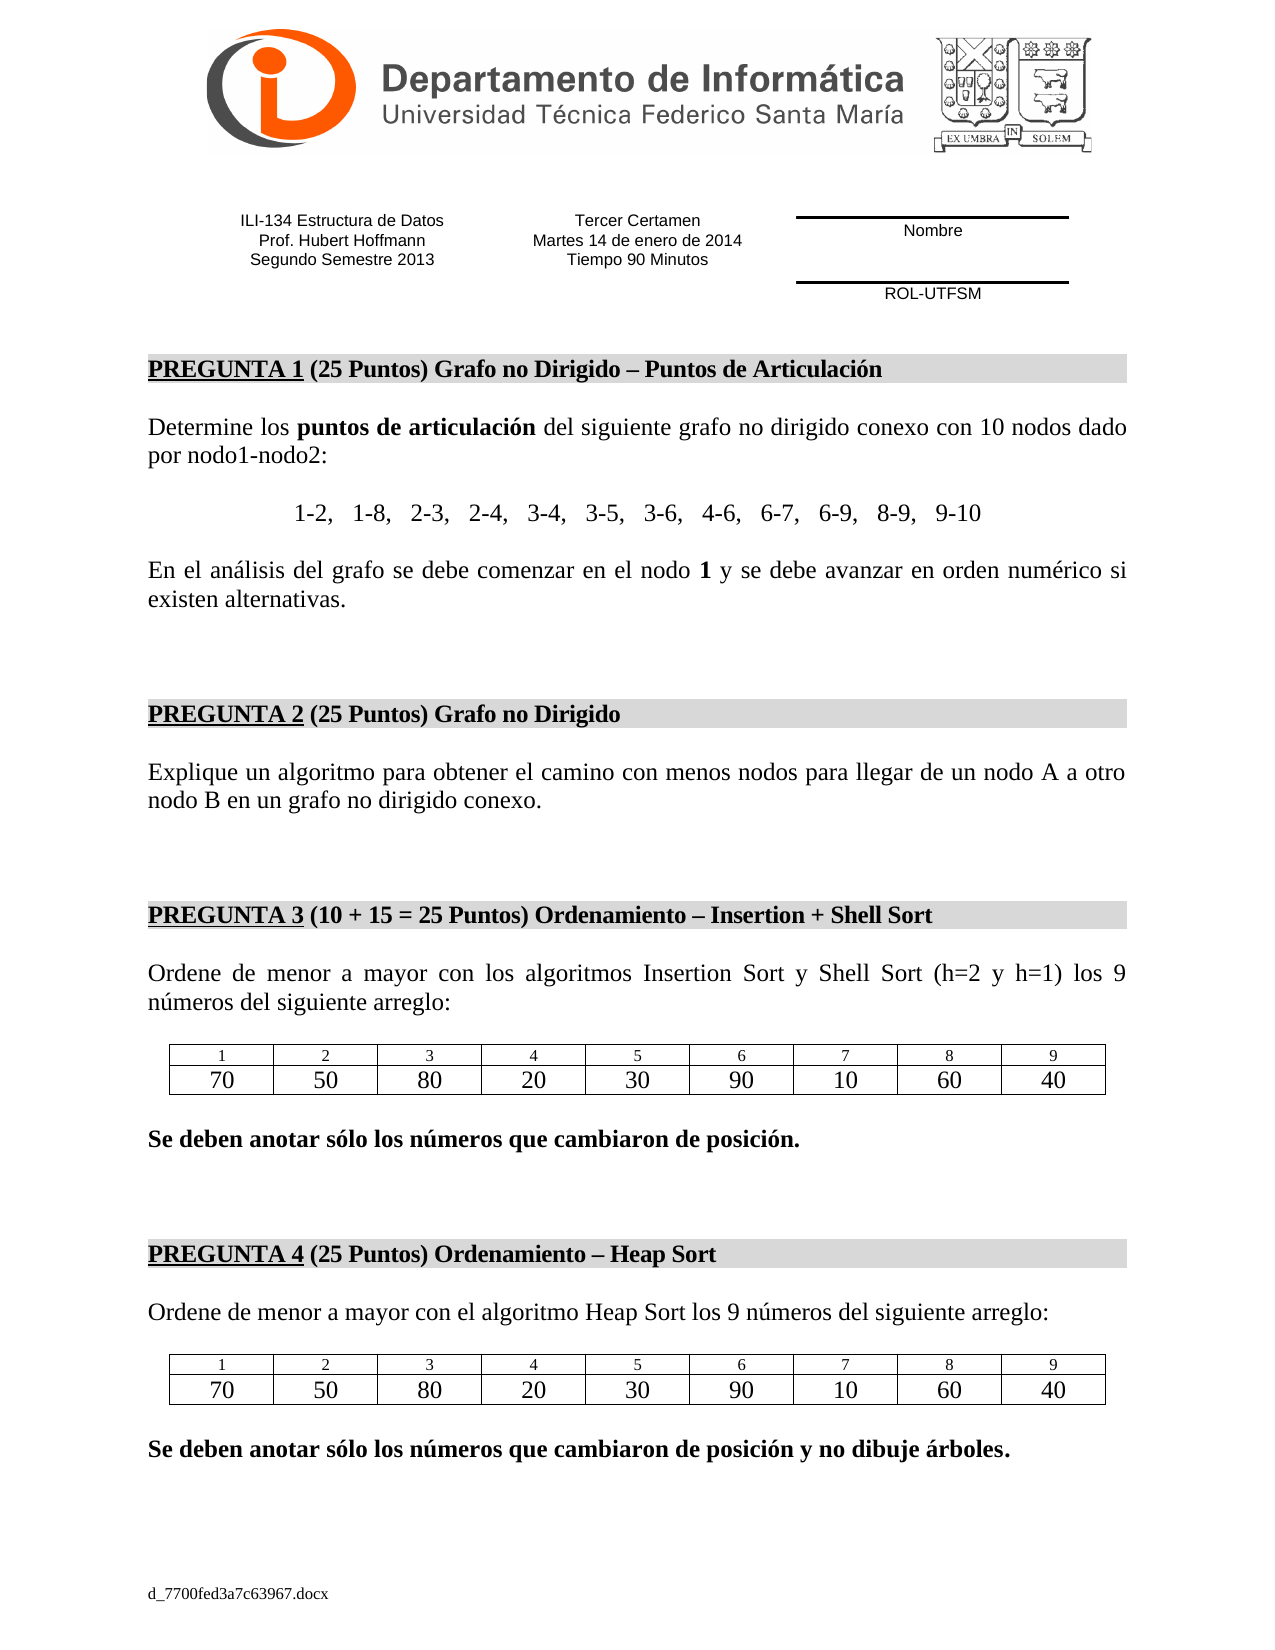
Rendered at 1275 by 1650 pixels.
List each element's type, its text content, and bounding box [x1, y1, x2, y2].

table_header 7 [794, 1045, 897, 1064]
table_cell 90 [690, 1375, 793, 1404]
text PREGUNTA 2 (25 Puntos) Grafo no Dirigido [148, 699, 1127, 728]
table_header 6 [690, 1045, 793, 1064]
table_cell 90 [690, 1066, 793, 1094]
table_header 7 [794, 1355, 897, 1374]
table_cell 20 [482, 1066, 585, 1094]
table_header 4 [482, 1355, 585, 1374]
table_cell 80 [378, 1375, 481, 1404]
table_cell 20 [482, 1375, 585, 1404]
text 1-2, 1-8, 2-3, 2-4, 3-4, 3-5, 3-6, 4-6, 6-7, 6-9, 8-9, 9-10 [148, 498, 1127, 527]
table_cell 70 [170, 1375, 273, 1404]
text Se deben anotar sólo los números que cambiaron de posición y no dibuje árboles. [148, 1434, 1127, 1463]
text Determine los puntos de articulación del siguiente grafo no dirigido conexo con 10 nodos dado por nodo1-nodo2: [148, 412, 1127, 469]
table_cell 30 [586, 1066, 689, 1094]
table_header 8 [898, 1045, 1001, 1064]
table_header 9 [1002, 1355, 1105, 1374]
table_header 8 [898, 1355, 1001, 1374]
table_header 6 [690, 1355, 793, 1374]
table_cell 60 [898, 1375, 1001, 1404]
table_header 5 [586, 1045, 689, 1064]
text En el análisis del grafo se debe comenzar en el nodo 1 y se debe avanzar en orden numérico si existen alternativas. [148, 556, 1127, 613]
text Ordene de menor a mayor con el algoritmo Heap Sort los 9 números del siguiente arreglo: [148, 1297, 1127, 1325]
table_header 4 [482, 1045, 585, 1064]
table_header 1 [170, 1355, 273, 1374]
text Explique un algoritmo para obtener el camino con menos nodos para llegar de un nodo A a otro nodo B en un grafo no dirigido conexo. [148, 757, 1127, 814]
picture [206, 29, 1093, 154]
table_header 2 [274, 1355, 377, 1374]
table_cell 50 [274, 1375, 377, 1404]
text Ordene de menor a mayor con los algoritmos Insertion Sort y Shell Sort (h=2 y h=1) los 9 números del siguiente arreglo: [148, 958, 1127, 1016]
table_header 5 [586, 1355, 689, 1374]
table_cell 50 [274, 1066, 377, 1094]
table_header 3 [378, 1045, 481, 1064]
table_header 3 [378, 1355, 481, 1374]
table_cell 10 [794, 1066, 897, 1094]
text PREGUNTA 4 (25 Puntos) Ordenamiento – Heap Sort [148, 1239, 1127, 1268]
table_cell 80 [378, 1066, 481, 1094]
table_cell 10 [794, 1375, 897, 1404]
text Se deben anotar sólo los números que cambiaron de posición. [148, 1124, 1127, 1153]
table_header 9 [1002, 1045, 1105, 1064]
text PREGUNTA 3 (10 + 15 = 25 Puntos) Ordenamiento – Insertion + Shell Sort [148, 901, 1127, 929]
table_header 1 [170, 1045, 273, 1064]
table_cell 40 [1002, 1066, 1105, 1094]
table_header 2 [274, 1045, 377, 1064]
table_cell 60 [898, 1066, 1001, 1094]
table_cell 70 [170, 1066, 273, 1094]
table_cell 40 [1002, 1375, 1105, 1404]
text PREGUNTA 1 (25 Puntos) Grafo no Dirigido – Puntos de Articulación [148, 354, 1127, 383]
table_cell 30 [586, 1375, 689, 1404]
